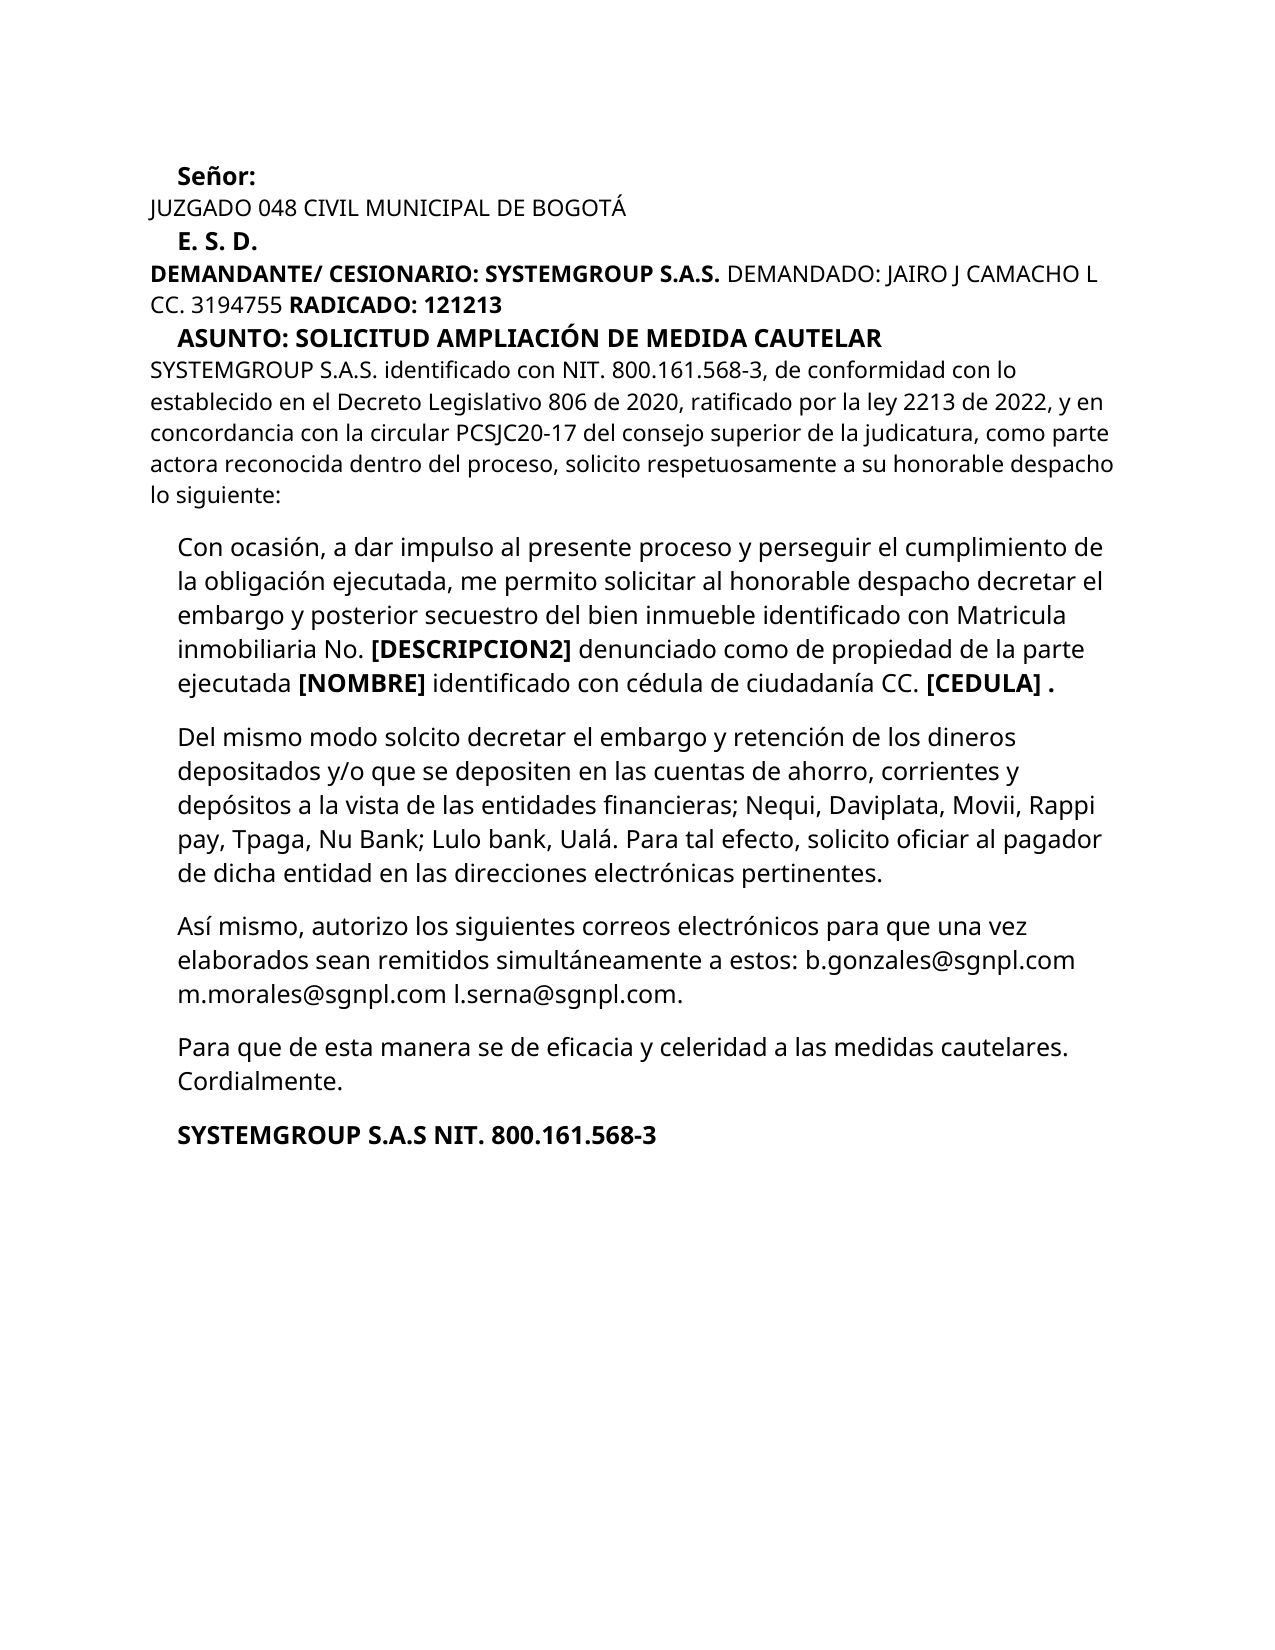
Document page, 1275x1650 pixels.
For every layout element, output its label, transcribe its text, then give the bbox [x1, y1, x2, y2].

subtitle ASUNTO: SOLICITUD AMPLIACIÓN DE MEDIDA CAUTELAR [177, 320, 1125, 354]
subtitle E. S. D. [177, 224, 1125, 258]
text Con ocasión, a dar impulso al presente proceso y perseguir el cumplimiento de la obligación ejecutada, me permito solicitar al honorable despacho decretar el embargo y posterior secuestro del bien inmueble identificado con Matricula inmobiliaria No. [DESCRIPCION2] denunciado como de propiedad de la parte ejecutada [NOMBRE] identificado con cédula de ciudadanía CC. [CEDULA] . [177, 530, 1125, 700]
text Así mismo, autorizo los siguientes correos electrónicos para que una vez elaborados sean remitidos simultáneamente a estos: b.gonzales@sgnpl.com m.morales@sgnpl.com l.serna@sgnpl.com. [177, 909, 1125, 1011]
text SYSTEMGROUP S.A.S NIT. 800.161.568-3 [177, 1117, 1125, 1151]
subtitle Señor: [177, 158, 1125, 192]
text Para que de esta manera se de eficacia y celeridad a las medidas cautelares. Cordialmente. [177, 1030, 1125, 1098]
text Del mismo modo solcito decretar el embargo y retención de los dineros depositados y/o que se depositen en las cuentas de ahorro, corrientes y depósitos a la vista de las entidades financieras; Nequi, Daviplata, Movii, Rappi pay, Tpaga, Nu Bank; Lulo bank, Ualá. Para tal efecto, solicito oficiar al pagador de dicha entidad en las direcciones electrónicas pertinentes. [177, 719, 1125, 889]
